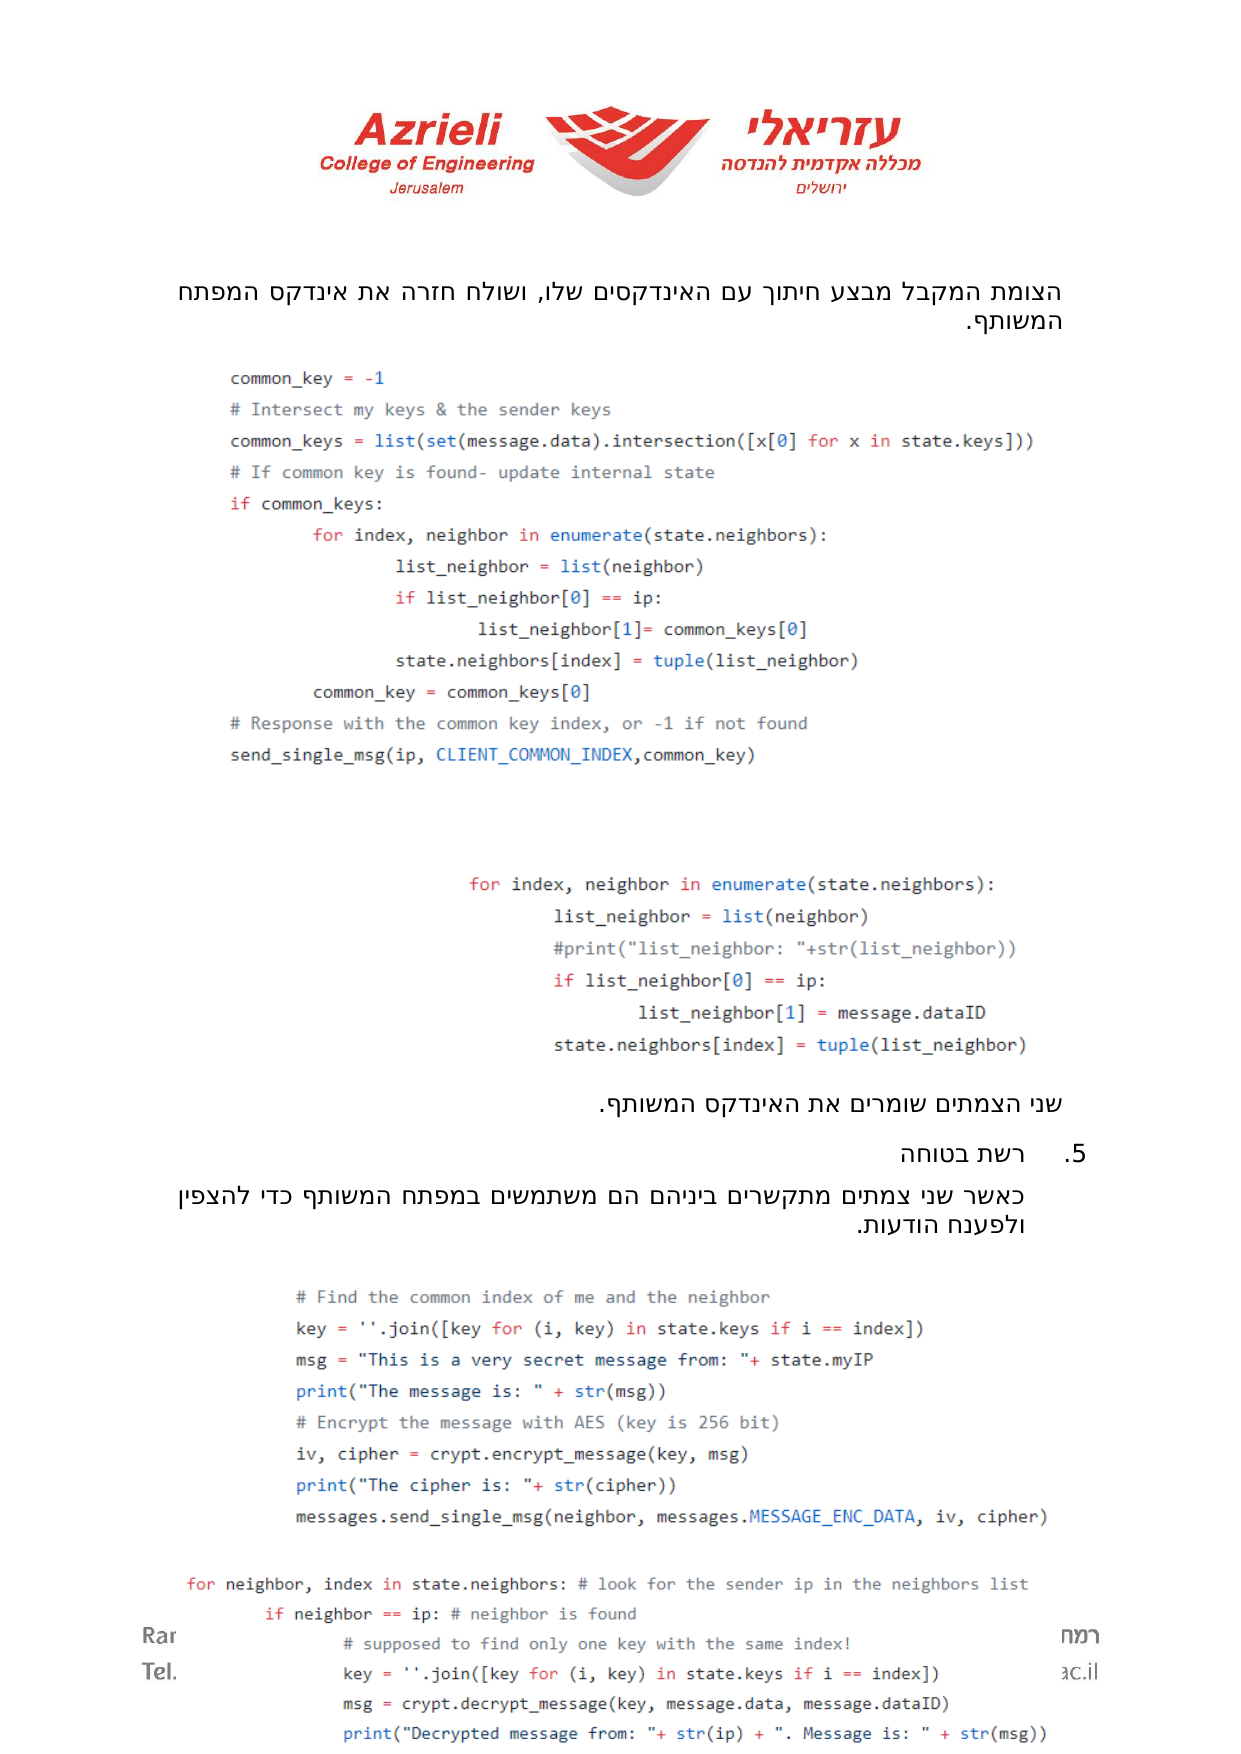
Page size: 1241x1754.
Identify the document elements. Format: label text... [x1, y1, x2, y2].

text כאשר שני צמתים מתקשרים ביניהם הם משתמשים במפתח המשותף כדי להצפין ולפענח הודעות. [177, 1181, 1026, 1239]
picture [42, 44, 1199, 221]
text הצומת המקבל מבצע חיתוך עם האינדקסים שלו, ושולח חזרה את אינדקס המפתח המשותף. [177, 277, 1063, 335]
picture [290, 1283, 1063, 1535]
list רשת בטוחה [177, 1139, 1063, 1168]
picture [446, 872, 1064, 1069]
picture [204, 370, 1064, 772]
picture [107, 1567, 1133, 1751]
